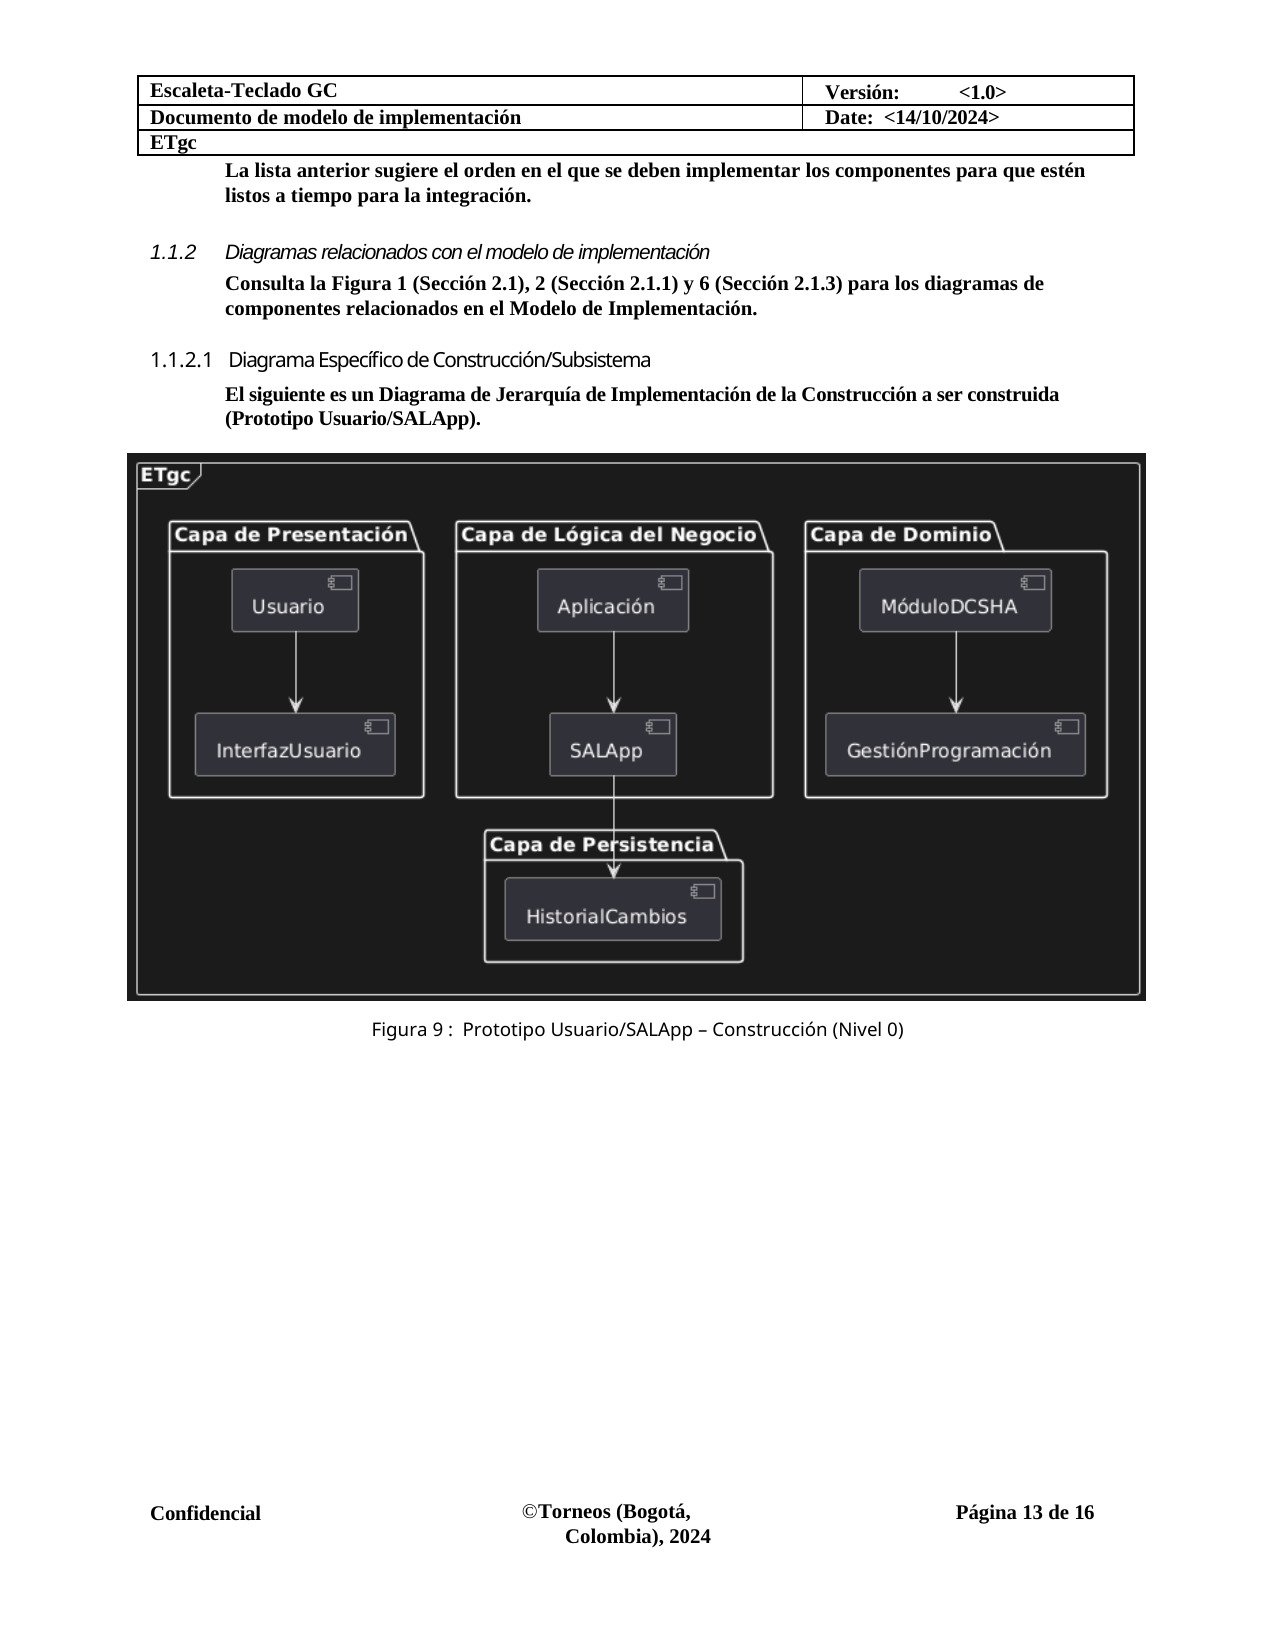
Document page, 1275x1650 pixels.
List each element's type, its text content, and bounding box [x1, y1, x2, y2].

text El siguiente es un Diagrama de Jerarquía de Implementación de la Construcción a ser construida (Prototipo Usuario/SALApp). [225, 381, 1126, 430]
text Consulta la Figura 1 (Sección 2.1), 2 (Sección 2.1.1) y 6 (Sección 2.1.3) para los diagramas de componentes relacionados en el Modelo de Implementación. [225, 271, 1117, 320]
text Figura 9 : Prototipo Usuario/SALApp – Construcción (Nivel 0) [129, 1017, 1146, 1042]
list Diagrama Específico de Construcción/Subsistema [150, 346, 1146, 374]
text La lista anterior sugiere el orden en el que se deben implementar los componentes para que estén listos a tiempo para la integración. [225, 158, 1126, 207]
list Diagramas relacionados con el modelo de implementación [150, 240, 1146, 264]
picture [127, 453, 1146, 1001]
